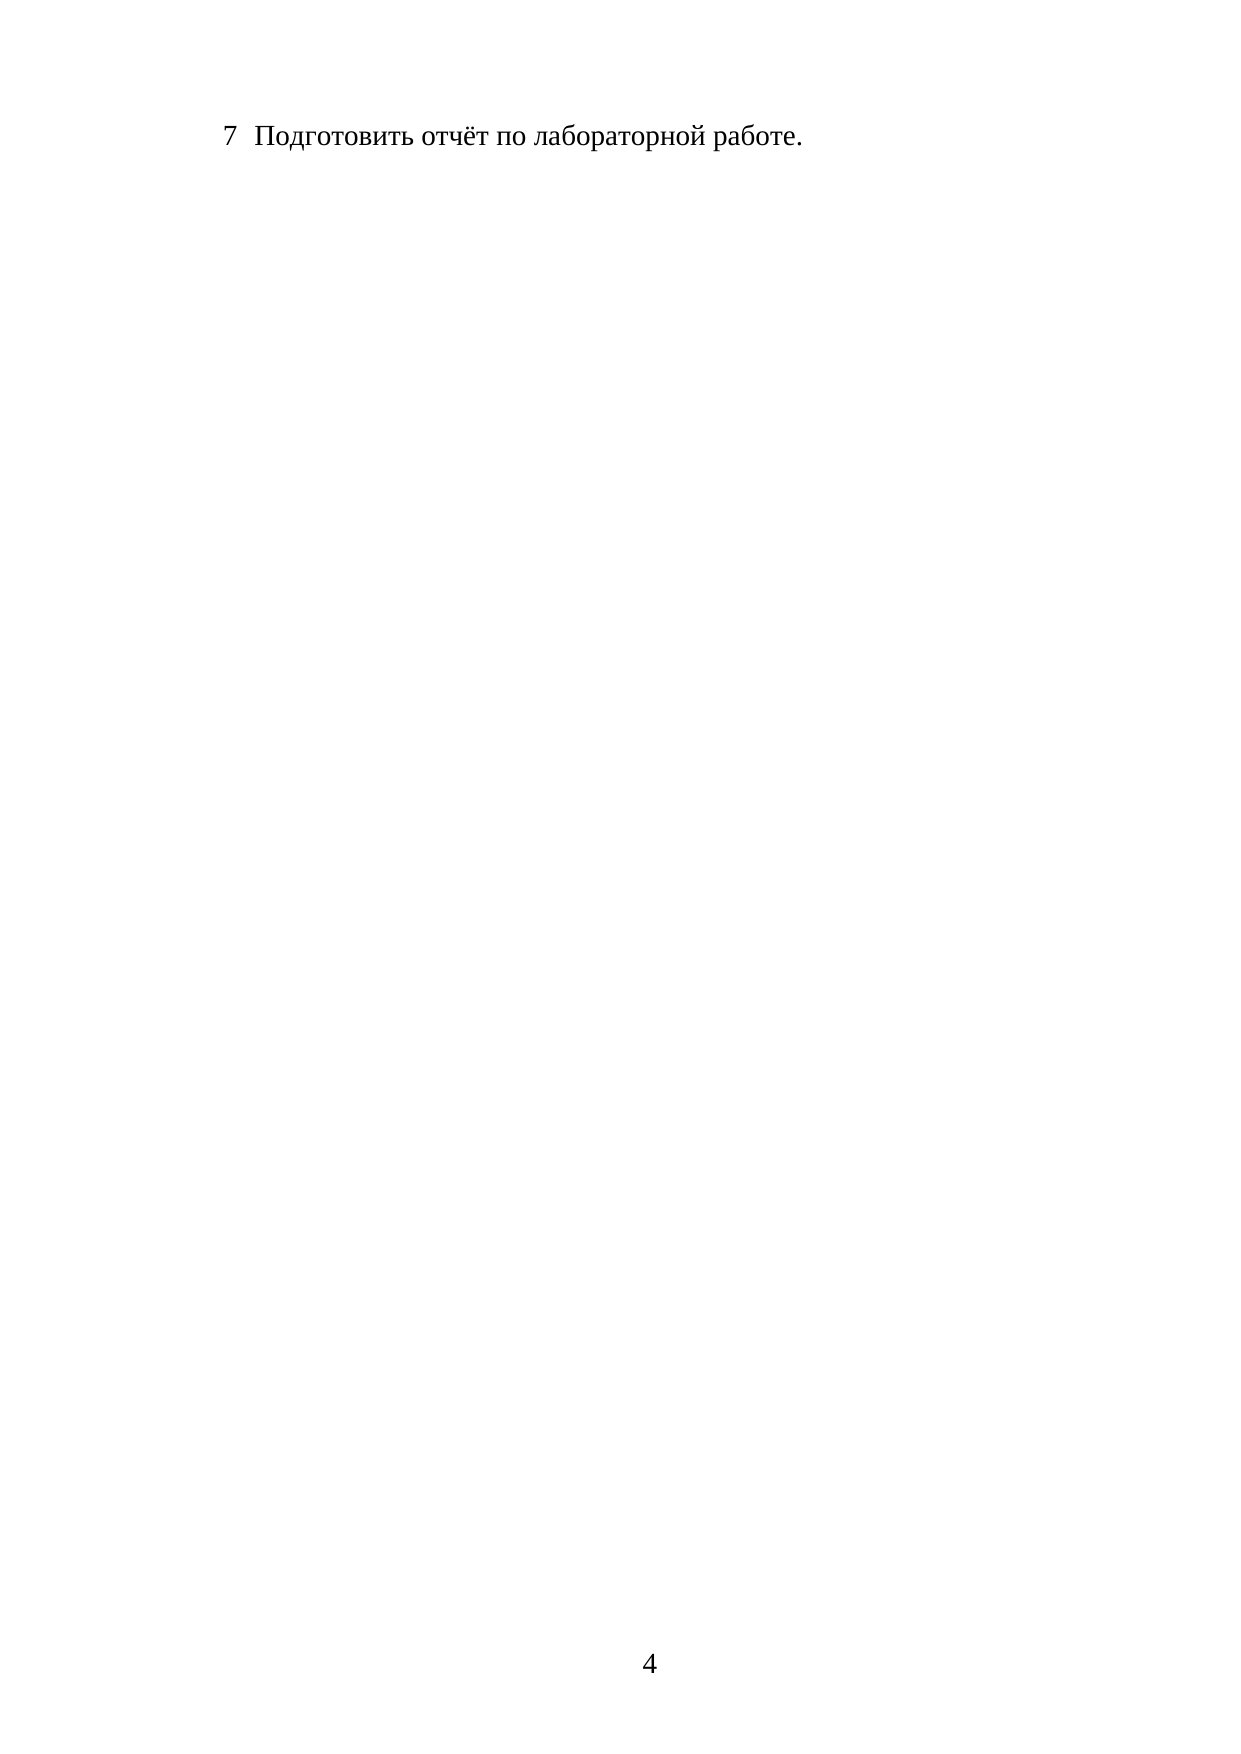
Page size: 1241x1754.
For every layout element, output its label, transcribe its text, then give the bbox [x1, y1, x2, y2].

list Подготовить отчёт по лабораторной работе. [148, 118, 1152, 152]
